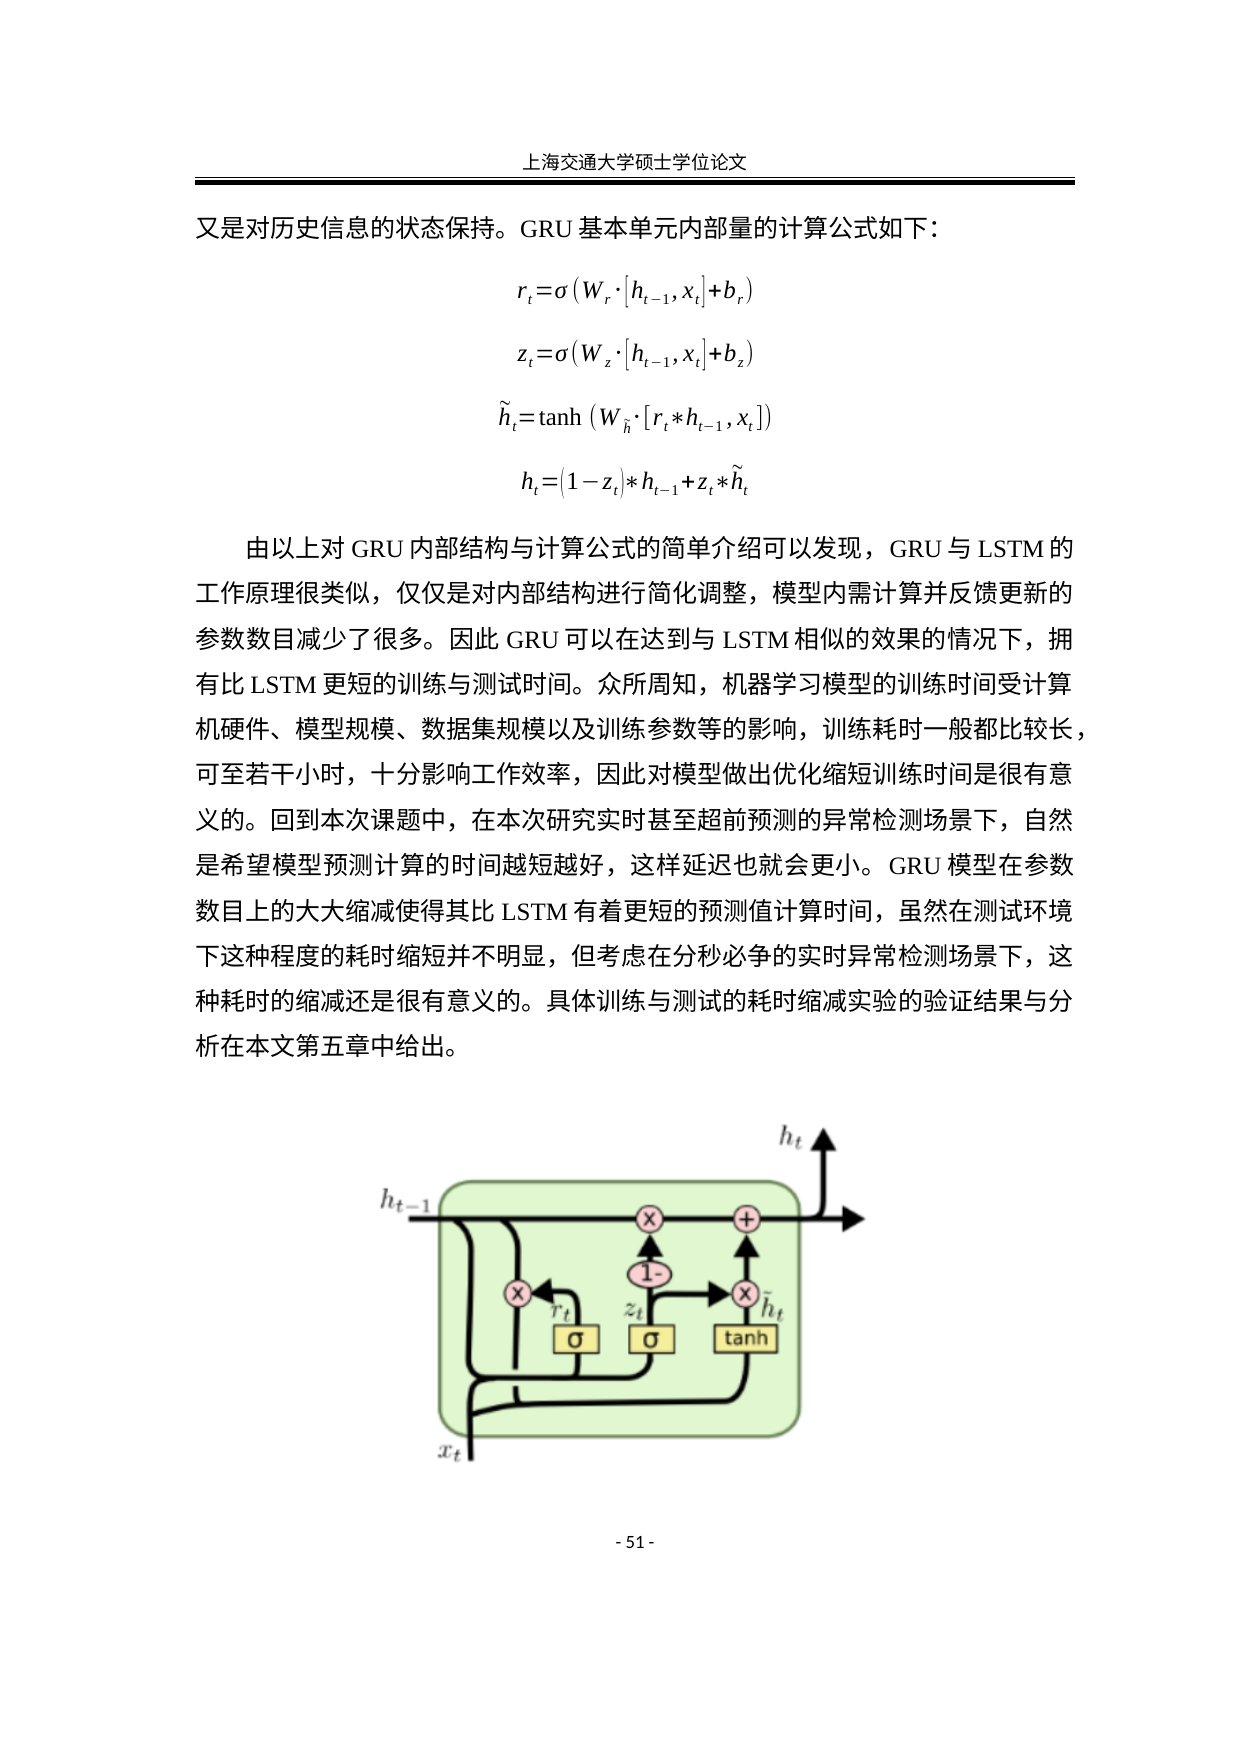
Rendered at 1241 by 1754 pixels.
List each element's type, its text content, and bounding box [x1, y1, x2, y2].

text 由以上对GRU内部结构与计算公式的简单介绍可以发现，GRU与LSTM的工作原理很类似，仅仅是对内部结构进行简化调整，模型内需计算并反馈更新的参数数目减少了很多。因此GRU可以在达到与LSTM相似的效果的情况下，拥有比LSTM更短的训练与测试时间。众所周知，机器学习模型的训练时间受计算机硬件、模型规模、数据集规模以及训练参数等的影响，训练耗时一般都比较长，可至若干小时，十分影响工作效率，因此对模型做出优化缩短训练时间是很有意义的。回到本次课题中，在本次研究实时甚至超前预测的异常检测场景下，自然是希望模型预测计算的时间越短越好，这样延迟也就会更小。GRU模型在参数数目上的大大缩减使得其比LSTM有着更短的预测值计算时间，虽然在测试环境下这种程度的耗时缩短并不明显，但考虑在分秒必争的实时异常检测场景下，这种耗时的缩减还是很有意义的。具体训练与测试的耗时缩减实验的验证结果与分析在本文第五章中给出。 [195, 528, 1075, 1063]
picture [358, 1093, 911, 1492]
